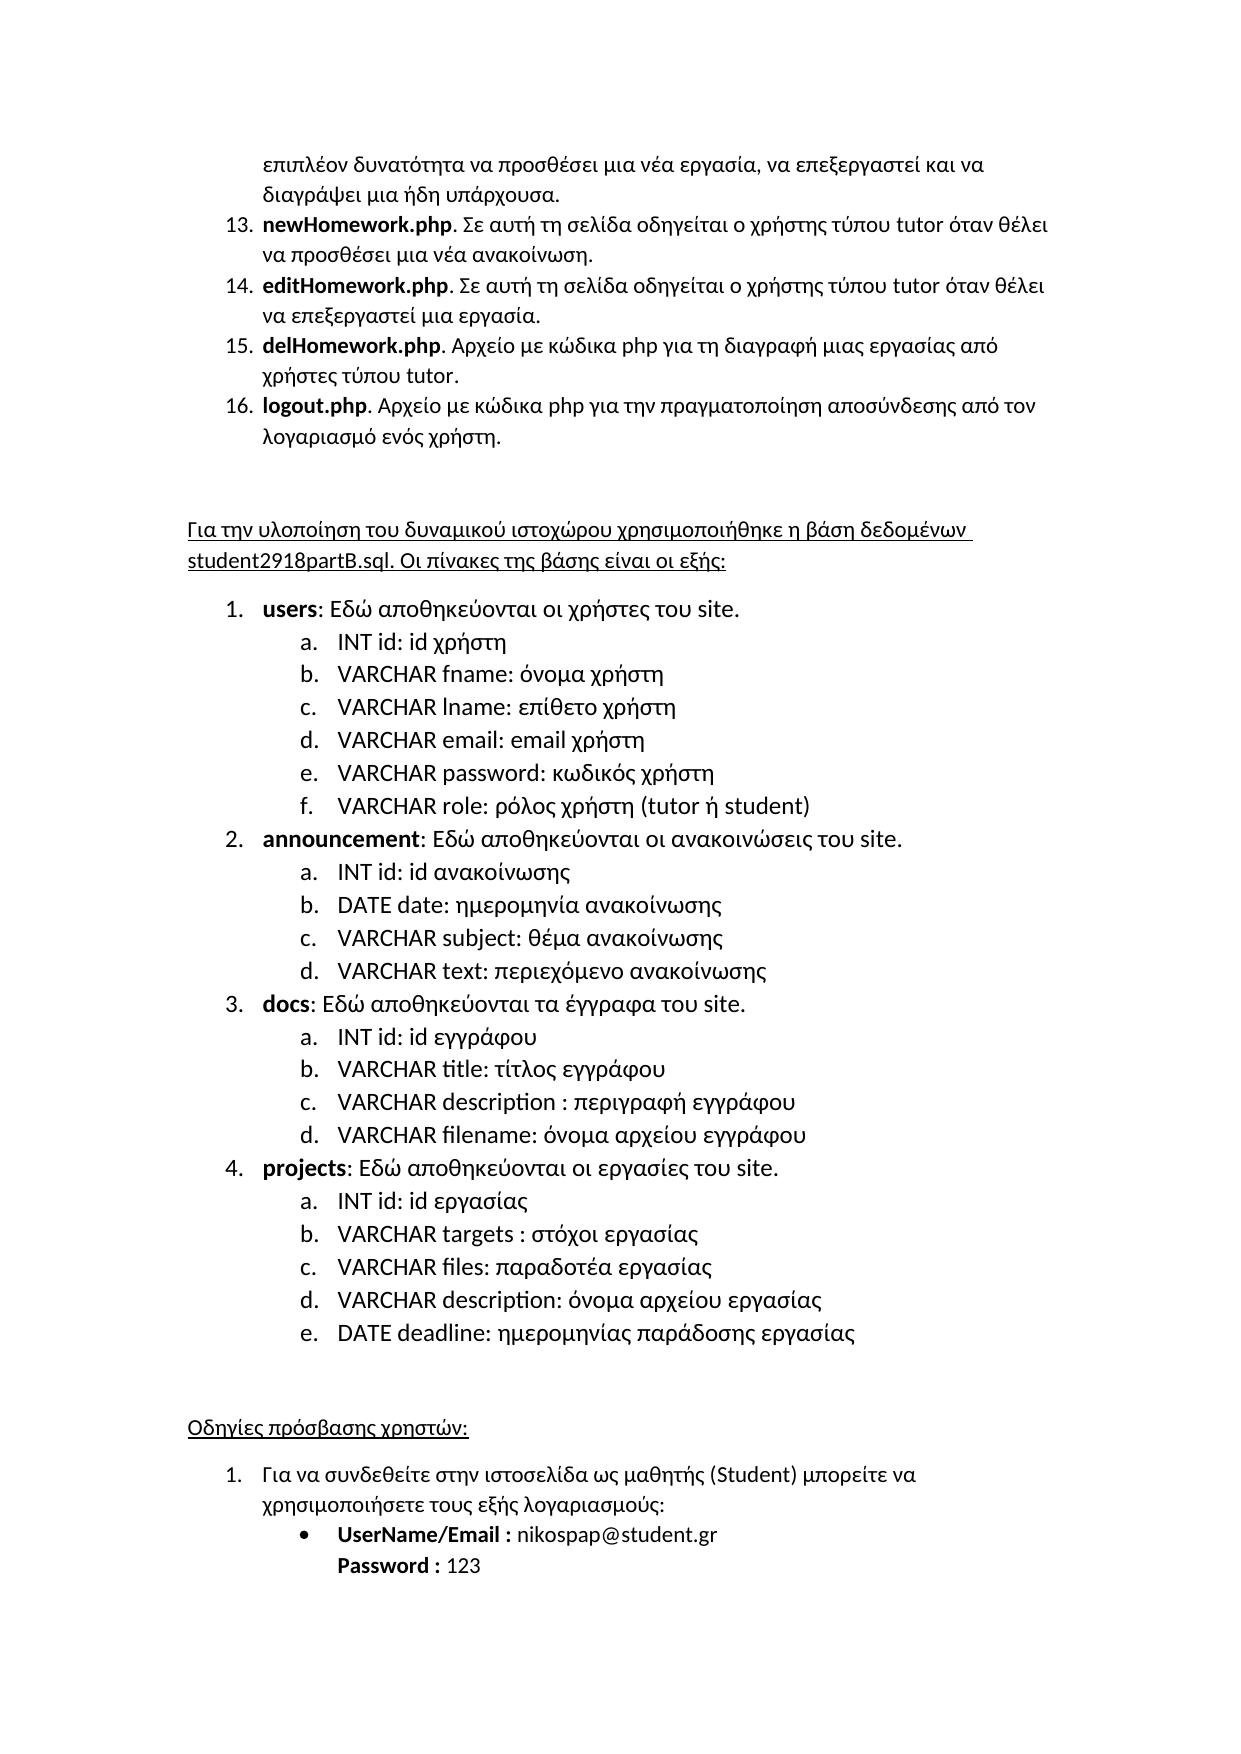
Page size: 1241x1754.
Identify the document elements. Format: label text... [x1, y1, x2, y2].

list VARCHAR files: παραδοτέα εργασίας [300, 1251, 1053, 1282]
list VARCHAR password: κωδικός χρήστη [300, 757, 1053, 788]
list VARCHAR targets : στόχοι εργασίας [300, 1218, 1053, 1249]
list newHomework.php. Σε αυτή τη σελίδα οδηγείται ο χρήστης τύπου tutor όταν θέλει να προσθέσει μια νέα ανακοίνωση. [225, 210, 1053, 269]
list announcement: Εδώ αποθηκεύονται οι ανακοινώσεις του site. [225, 823, 1053, 854]
list VARCHAR lname: επίθετο χρήστη [300, 691, 1053, 722]
list editHomework.php. Σε αυτή τη σελίδα οδηγείται ο χρήστης τύπου tutor όταν θέλει να επεξεργαστεί μια εργασία. [225, 271, 1053, 329]
list DATE date: ημερομηνία ανακοίνωσης [300, 889, 1053, 919]
list VARCHAR fname: όνομα χρήστη [300, 658, 1053, 689]
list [225, 150, 1053, 208]
text Για την υλοποίηση του δυναμικού ιστοχώρου χρησιμοποιήθηκε η βάση δεδομένων student2918partB.sql. Οι πίνακες της βάσης είναι οι εξής: [187, 516, 1053, 574]
list INT id: id χρήστη [300, 626, 1053, 656]
list VARCHAR role: ρόλος χρήστη (tutor ή student) [300, 790, 1053, 821]
list INT id: id εργασίας [300, 1185, 1053, 1216]
list UserName/Email : nikospap@student.gr Password : 123 [300, 1521, 1053, 1579]
list users: Εδώ αποθηκεύονται οι χρήστες του site. [225, 593, 1053, 623]
list VARCHAR filename: όνομα αρχείου εγγράφου [300, 1119, 1053, 1150]
list INT id: id ανακοίνωσης [300, 856, 1053, 887]
list docs: Εδώ αποθηκεύονται τα έγγραφα του site. [225, 988, 1053, 1018]
list VARCHAR email: email χρήστη [300, 724, 1053, 755]
list DATE deadline: ημερομηνίας παράδοσης εργασίας [300, 1317, 1053, 1347]
list INT id: id εγγράφου [300, 1021, 1053, 1051]
list delHomework.php. Αρχείο με κώδικα php για τη διαγραφή μιας εργασίας από χρήστες τύπου tutor. [225, 331, 1053, 389]
list projects: Εδώ αποθηκεύονται οι εργασίες του site. [225, 1152, 1053, 1183]
list logout.php. Αρχείο με κώδικα php για την πραγματοποίηση αποσύνδεσης από τον λογαριασμό ενός χρήστη. [225, 392, 1053, 450]
text Οδηγίες πρόσβασης χρηστών: [187, 1413, 1053, 1441]
list VARCHAR subject: θέμα ανακοίνωσης [300, 922, 1053, 952]
list VARCHAR description: όνομα αρχείου εργασίας [300, 1284, 1053, 1314]
list VARCHAR title: τίτλος εγγράφου [300, 1053, 1053, 1084]
list Για να συνδεθείτε στην ιστοσελίδα ως μαθητής (Student) μπορείτε να χρησιμοποιήσετε τους εξής λογαριασμούς: [225, 1460, 1053, 1518]
list VARCHAR text: περιεχόμενο ανακοίνωσης [300, 955, 1053, 985]
list VARCHAR description : περιγραφή εγγράφου [300, 1086, 1053, 1117]
